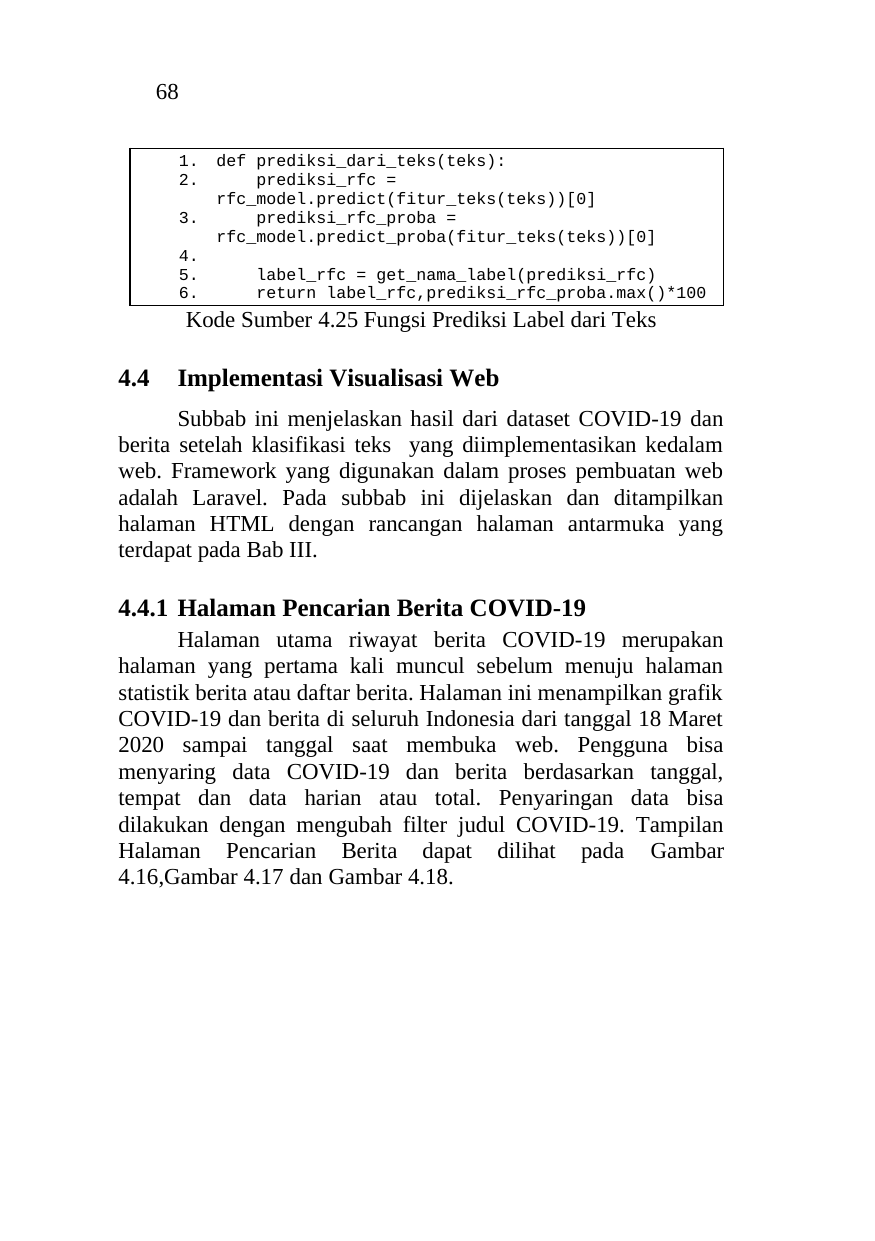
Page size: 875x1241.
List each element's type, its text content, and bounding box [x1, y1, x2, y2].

subtitle Implementasi Visualisasi Web [118, 363, 724, 392]
subtitle Halaman Pencarian Berita COVID-19 [118, 593, 724, 622]
table_header def prediksi_dari_teks(teks): prediksi_rfc = rfc_model.predict(fitur_teks(teks))[0] prediksi_rfc_proba = rfc_model.predict_proba(fitur_teks(teks))[0] label_rfc = get_nama_label(prediksi_rfc) return label_rfc,prediksi_rfc_proba.max()*100 [131, 149, 723, 305]
text Kode Sumber 4.25 Fungsi Prediksi Label dari Teks [118, 306, 724, 333]
text Subbab ini menjelaskan hasil dari dataset COVID-19 dan berita setelah klasifikasi teks yang diimplementasikan kedalam web. Framework yang digunakan dalam proses pembuatan web adalah Laravel. Pada subbab ini dijelaskan dan ditampilkan halaman HTML dengan rancangan halaman antarmuka yang terdapat pada Bab III. [118, 404, 724, 563]
